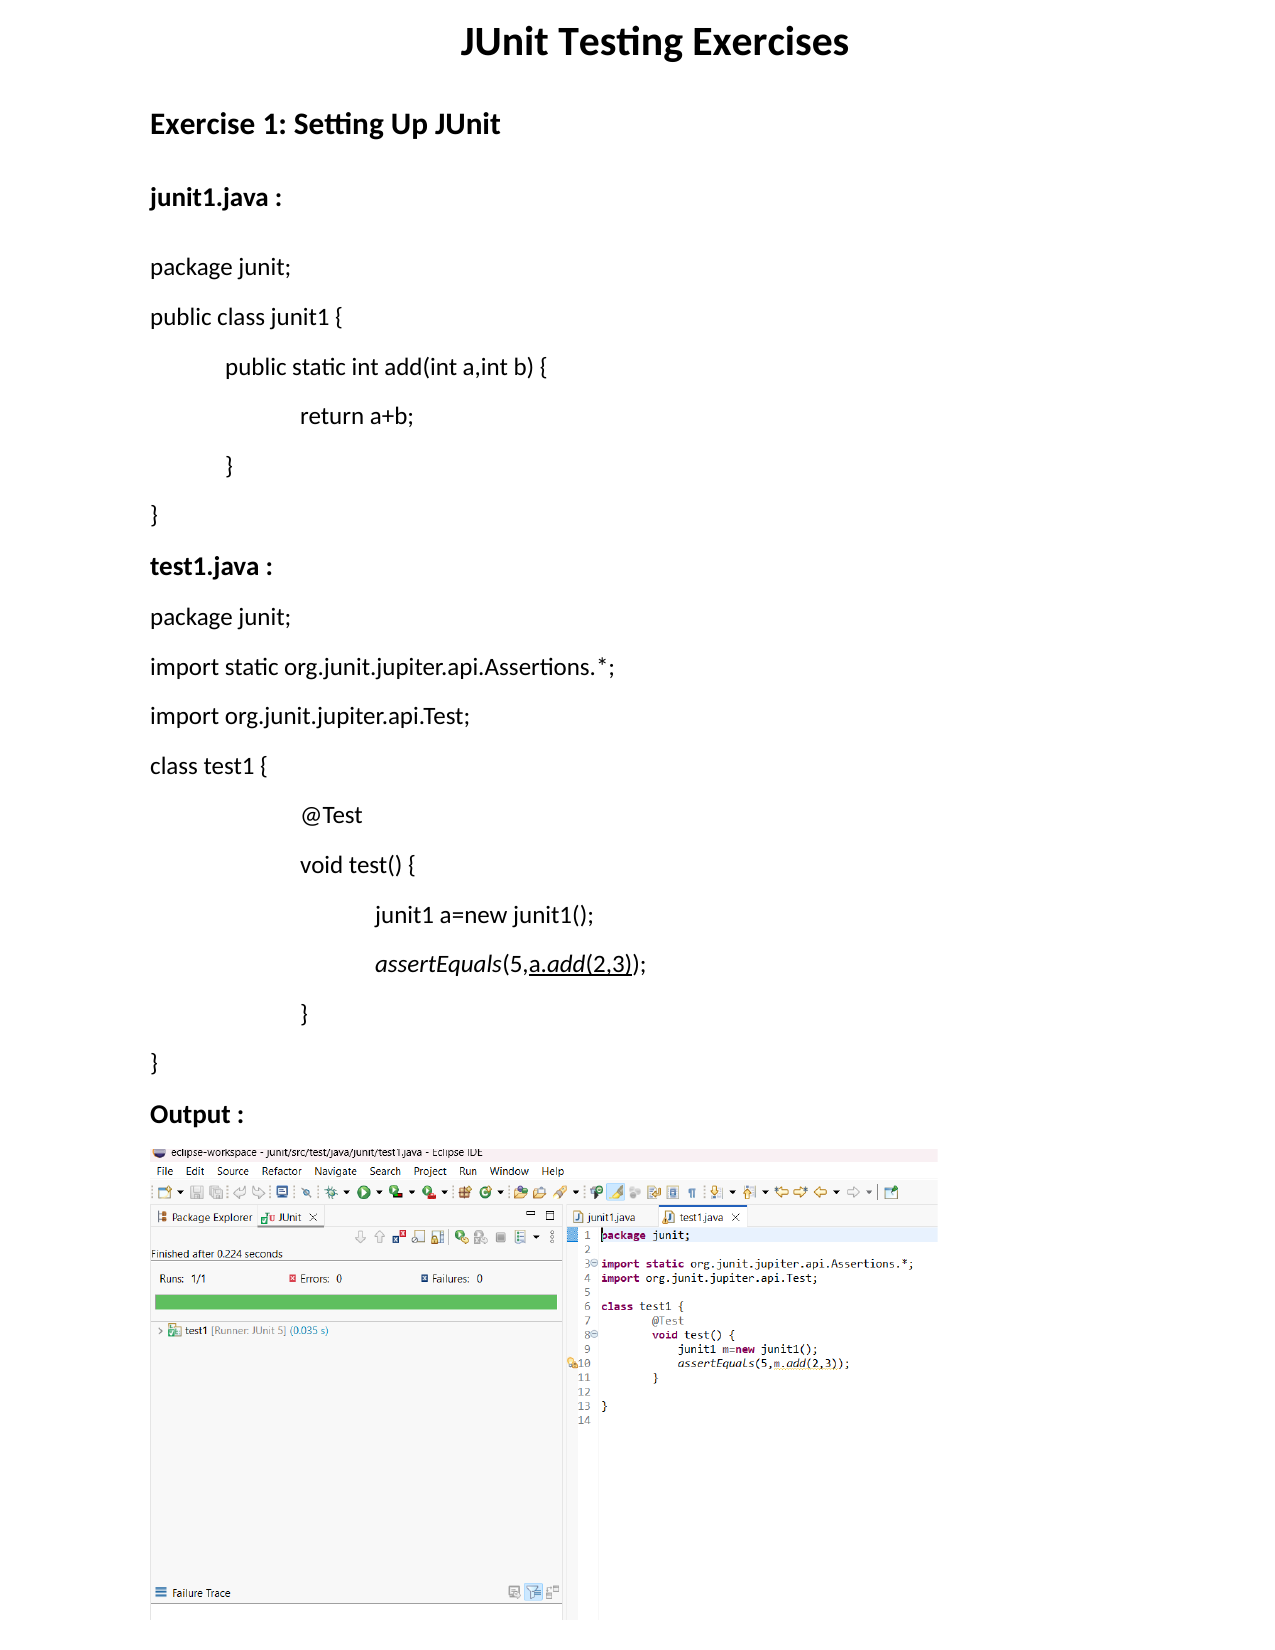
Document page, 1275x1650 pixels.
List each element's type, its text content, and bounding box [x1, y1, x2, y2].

text package junit; [150, 252, 1125, 282]
text Exercise 1: Setting Up JUnit [150, 104, 1125, 142]
text Output : [150, 1097, 1125, 1130]
text JUnit Testing Exercises [150, 15, 1125, 66]
text } [150, 450, 1125, 480]
text public class junit1 { [150, 301, 1125, 332]
text test1.java : [150, 549, 1125, 582]
text assertEquals(5,a.add(2,3)); [150, 948, 1125, 979]
text } [150, 1048, 1125, 1078]
text } [150, 998, 1125, 1028]
text package junit; [150, 601, 1125, 632]
text junit1.java : [150, 180, 1125, 213]
text junit1 a=new junit1(); [150, 899, 1125, 929]
text import static org.junit.jupiter.api.Assertions.*; [150, 651, 1125, 681]
text public static int add(int a,int b) { [150, 351, 1125, 381]
text void test() { [150, 849, 1125, 880]
text return a+b; [150, 400, 1125, 431]
text @Test [150, 800, 1125, 830]
text } [150, 499, 1125, 530]
text class test1 { [150, 750, 1125, 781]
picture [150, 1149, 938, 1620]
text import org.junit.jupiter.api.Test; [150, 701, 1125, 731]
